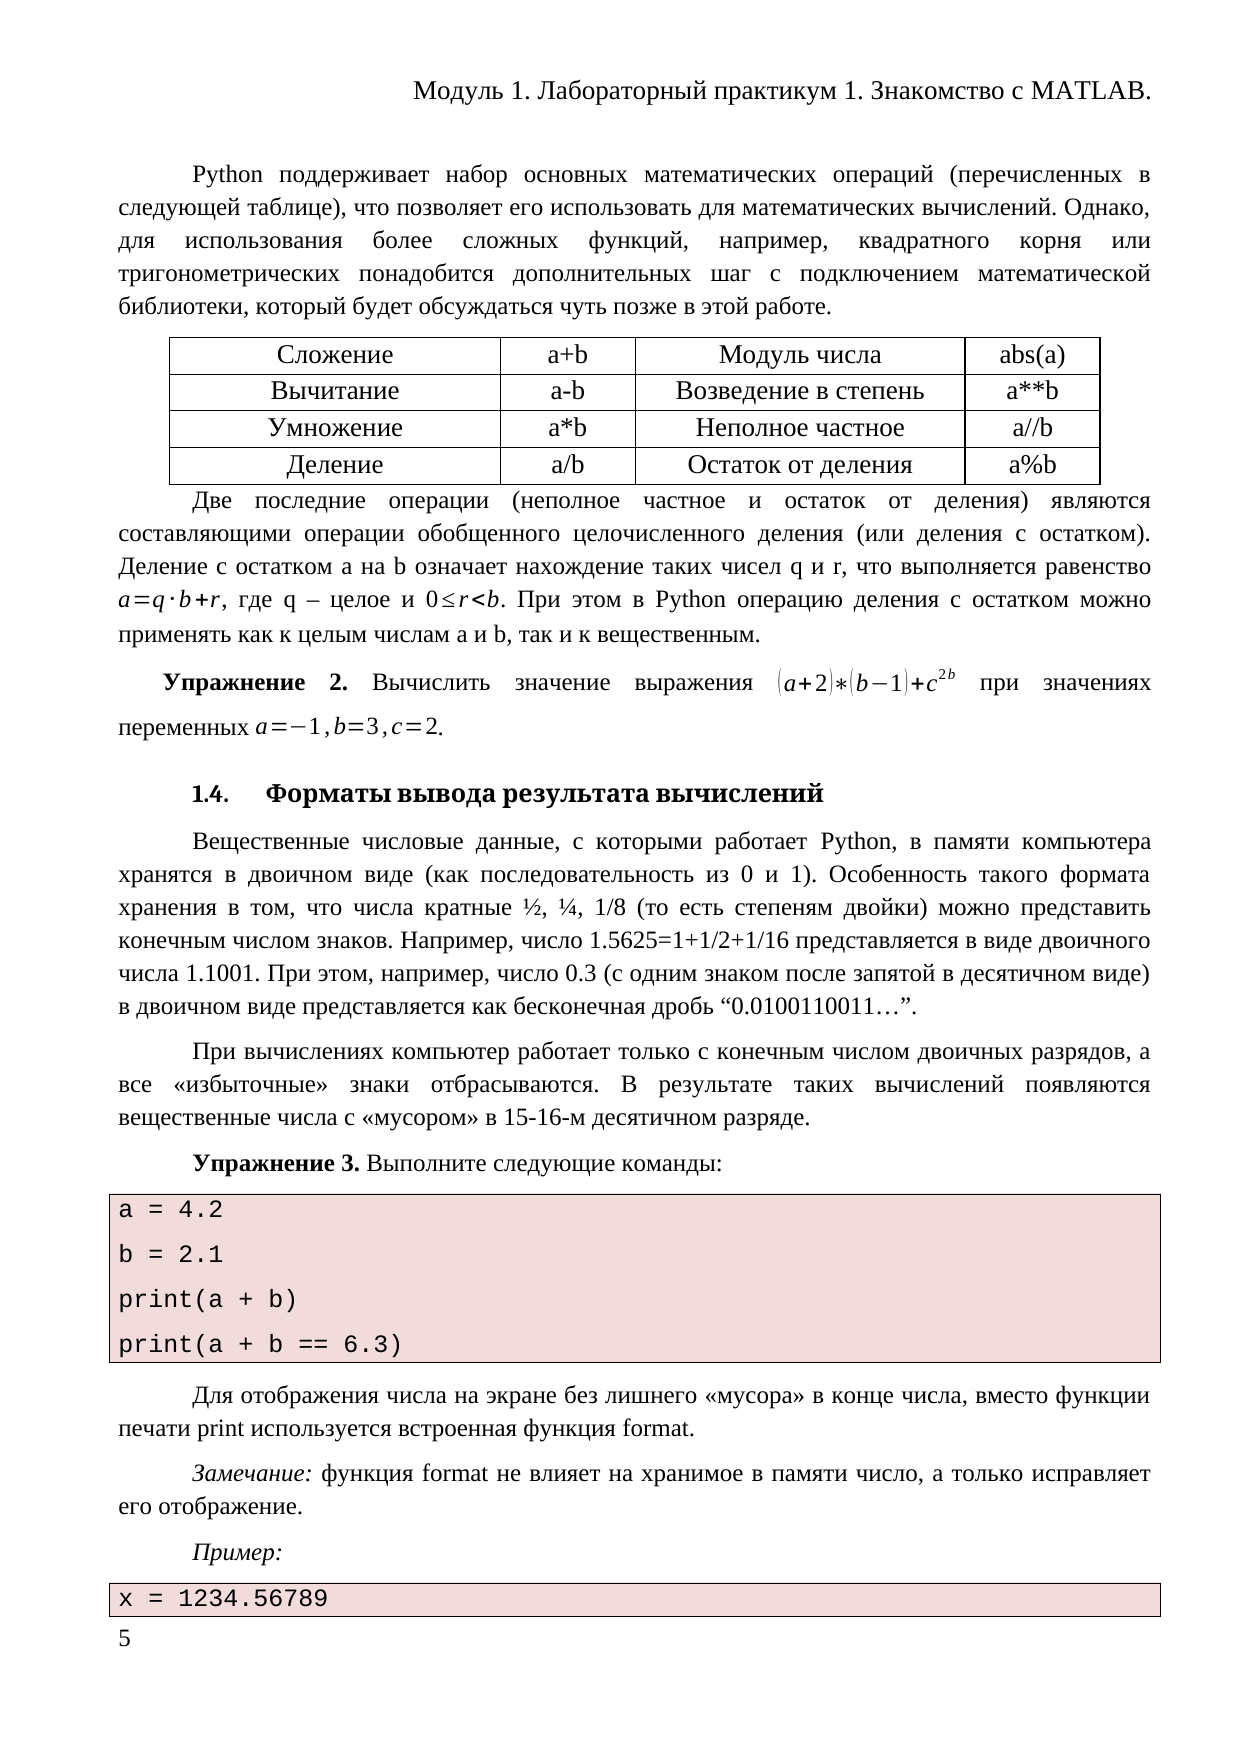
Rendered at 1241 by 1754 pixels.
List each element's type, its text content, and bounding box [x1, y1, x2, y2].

table_cell a*b [501, 411, 635, 447]
table_cell a-b [501, 375, 635, 410]
table_header Сложение [170, 338, 500, 373]
table_header a+b [501, 338, 635, 373]
table_cell Остаток от деления [636, 448, 964, 484]
text x = 1234.56789 [110, 1584, 1160, 1616]
text Пример: [118, 1537, 1152, 1566]
table_cell Умножение [170, 411, 500, 447]
text b = 2.1 [110, 1238, 1160, 1270]
table_header Модуль числа [636, 338, 964, 373]
table_cell a//b [966, 411, 1099, 447]
table_cell a%b [966, 448, 1099, 484]
text Упражнение 2. Вычислить значение выражения при значениях переменных . [118, 665, 1152, 741]
table_cell Неполное частное [636, 411, 964, 447]
text print(a + b == 6.3) [110, 1328, 1160, 1362]
text Вещественные числовые данные, с которыми работает Python, в памяти компьютера хранятся в двоичном виде (как последовательность из 0 и 1). Особенность такого формата хранения в том, что числа кратные ½, ¼, 1/8 (то есть степеням двойки) можно представить конечным числом знаков. Например, число 1.5625=1+1/2+1/16 представляется в виде двоичного числа 1.1001. При этом, например, число 0.3 (с одним знаком после запятой в десятичном виде) в двоичном виде представляется как бесконечная дробь “0.0100110011…”. [118, 826, 1152, 1020]
subtitle Форматы вывода результата вычислений [118, 780, 1152, 809]
table_cell a**b [966, 375, 1099, 410]
table_cell Вычитание [170, 375, 500, 410]
text Замечание: функция format не влияет на хранимое в памяти число, а только исправляет его отображение. [118, 1458, 1152, 1520]
text При вычислениях компьютер работает только с конечным числом двоичных разрядов, а все «избыточные» знаки отбрасываются. В результате таких вычислений появляются вещественные числа с «мусором» в 15-16-м десятичном разряде. [118, 1036, 1152, 1131]
text Две последние операции (неполное частное и остаток от деления) являются составляющими операции обобщенного целочисленного деления (или деления с остатком). Деление с остатком a на b означает нахождение таких чисел q и r, что выполняется равенство , где q – целое и . При этом в Python операцию деления с остатком можно применять как к целым числам a и b, так и к вещественным. [118, 485, 1152, 648]
text print(a + b) [110, 1283, 1160, 1315]
text Упражнение 3. Выполните следующие команды: [118, 1148, 1152, 1177]
text Python поддерживает набор основных математических операций (перечисленных в следующей таблице), что позволяет его использовать для математических вычислений. Однако, для использования более сложных функций, например, квадратного корня или тригонометрических понадобится дополнительных шаг с подключением математической библиотеки, который будет обсуждаться чуть позже в этой работе. [118, 159, 1152, 320]
text Для отображения числа на экране без лишнего «мусора» в конце числа, вместо функции печати print используется встроенная функция format. [118, 1380, 1152, 1442]
table_cell a/b [501, 448, 635, 484]
table_cell Возведение в степень [636, 375, 964, 410]
table_header abs(a) [966, 338, 1099, 373]
table_cell Деление [170, 448, 500, 484]
text a = 4.2 [110, 1195, 1160, 1225]
